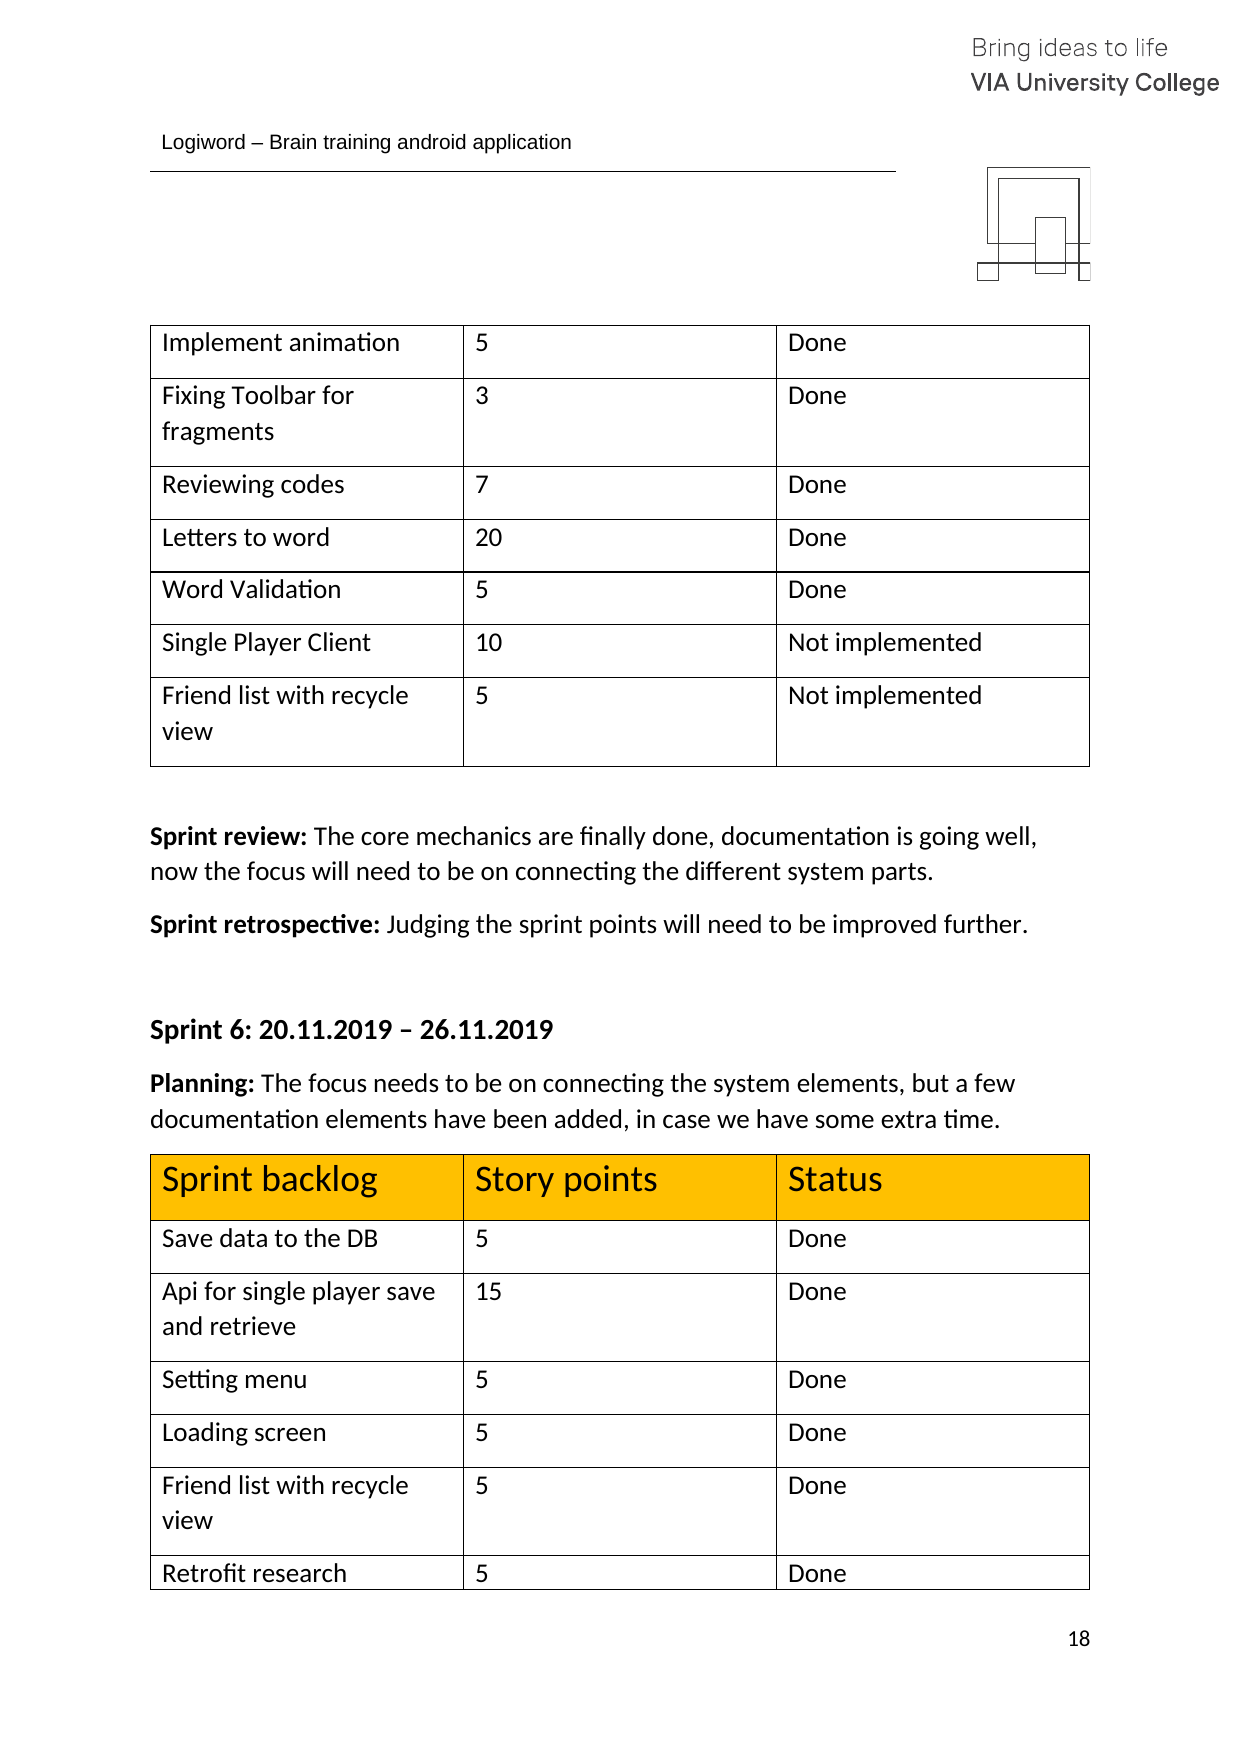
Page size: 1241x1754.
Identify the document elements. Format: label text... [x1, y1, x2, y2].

table_cell 5 [464, 573, 776, 624]
table_cell 5 [464, 1468, 776, 1555]
table_cell Fixing Toolbar for fragments [151, 379, 463, 466]
table_cell Done [777, 1556, 1089, 1589]
table_cell Friend list with recycle view [151, 1468, 463, 1555]
table_cell Api for single player save and retrieve [151, 1274, 463, 1361]
table_header Story points [464, 1155, 776, 1220]
table_cell 20 [464, 520, 776, 571]
table_cell Done [777, 379, 1089, 466]
table_cell Word Validation [151, 573, 463, 624]
text Planning: The focus needs to be on connecting the system elements, but a few documentation elements have been added, in case we have some extra time. [150, 1066, 1090, 1135]
table_cell 5 [464, 1415, 776, 1467]
table_cell 5 [464, 678, 776, 766]
table_cell Setting menu [151, 1362, 463, 1414]
table_cell 5 [464, 326, 776, 377]
text Sprint review: The core mechanics are finally done, documentation is going well, now the focus will need to be on connecting the different system parts. [150, 819, 1090, 887]
text Sprint retrospective: Judging the sprint points will need to be improved further. [150, 907, 1090, 940]
table_cell Friend list with recycle view [151, 678, 463, 766]
table_cell 3 [464, 379, 776, 466]
table_cell 5 [464, 1221, 776, 1273]
table_cell Done [777, 1274, 1089, 1361]
table_cell 10 [464, 625, 776, 677]
table_cell 7 [464, 467, 776, 519]
table_cell Reviewing codes [151, 467, 463, 519]
table_cell Done [777, 1415, 1089, 1467]
table_cell Not implemented [777, 625, 1089, 677]
table_cell Done [777, 326, 1089, 377]
table_cell 15 [464, 1274, 776, 1361]
table_cell Implement animation [151, 326, 463, 377]
text Sprint 6: 20.11.2019 – 26.11.2019 [150, 1011, 1090, 1047]
table_cell Done [777, 467, 1089, 519]
table_cell Letters to word [151, 520, 463, 571]
table_header Status [777, 1155, 1089, 1220]
table_cell Not implemented [777, 678, 1089, 766]
table_cell Save data to the DB [151, 1221, 463, 1273]
table_cell Single Player Client [151, 625, 463, 677]
table_cell Done [777, 1468, 1089, 1555]
table_cell Done [777, 520, 1089, 571]
table_header Sprint backlog [151, 1155, 463, 1220]
table_cell 5 [464, 1556, 776, 1589]
table_cell Done [777, 1362, 1089, 1414]
table_cell 5 [464, 1362, 776, 1414]
table_cell Done [777, 573, 1089, 624]
table_cell Loading screen [151, 1415, 463, 1467]
table_cell Done [777, 1221, 1089, 1273]
table_cell Retrofit research [151, 1556, 463, 1589]
